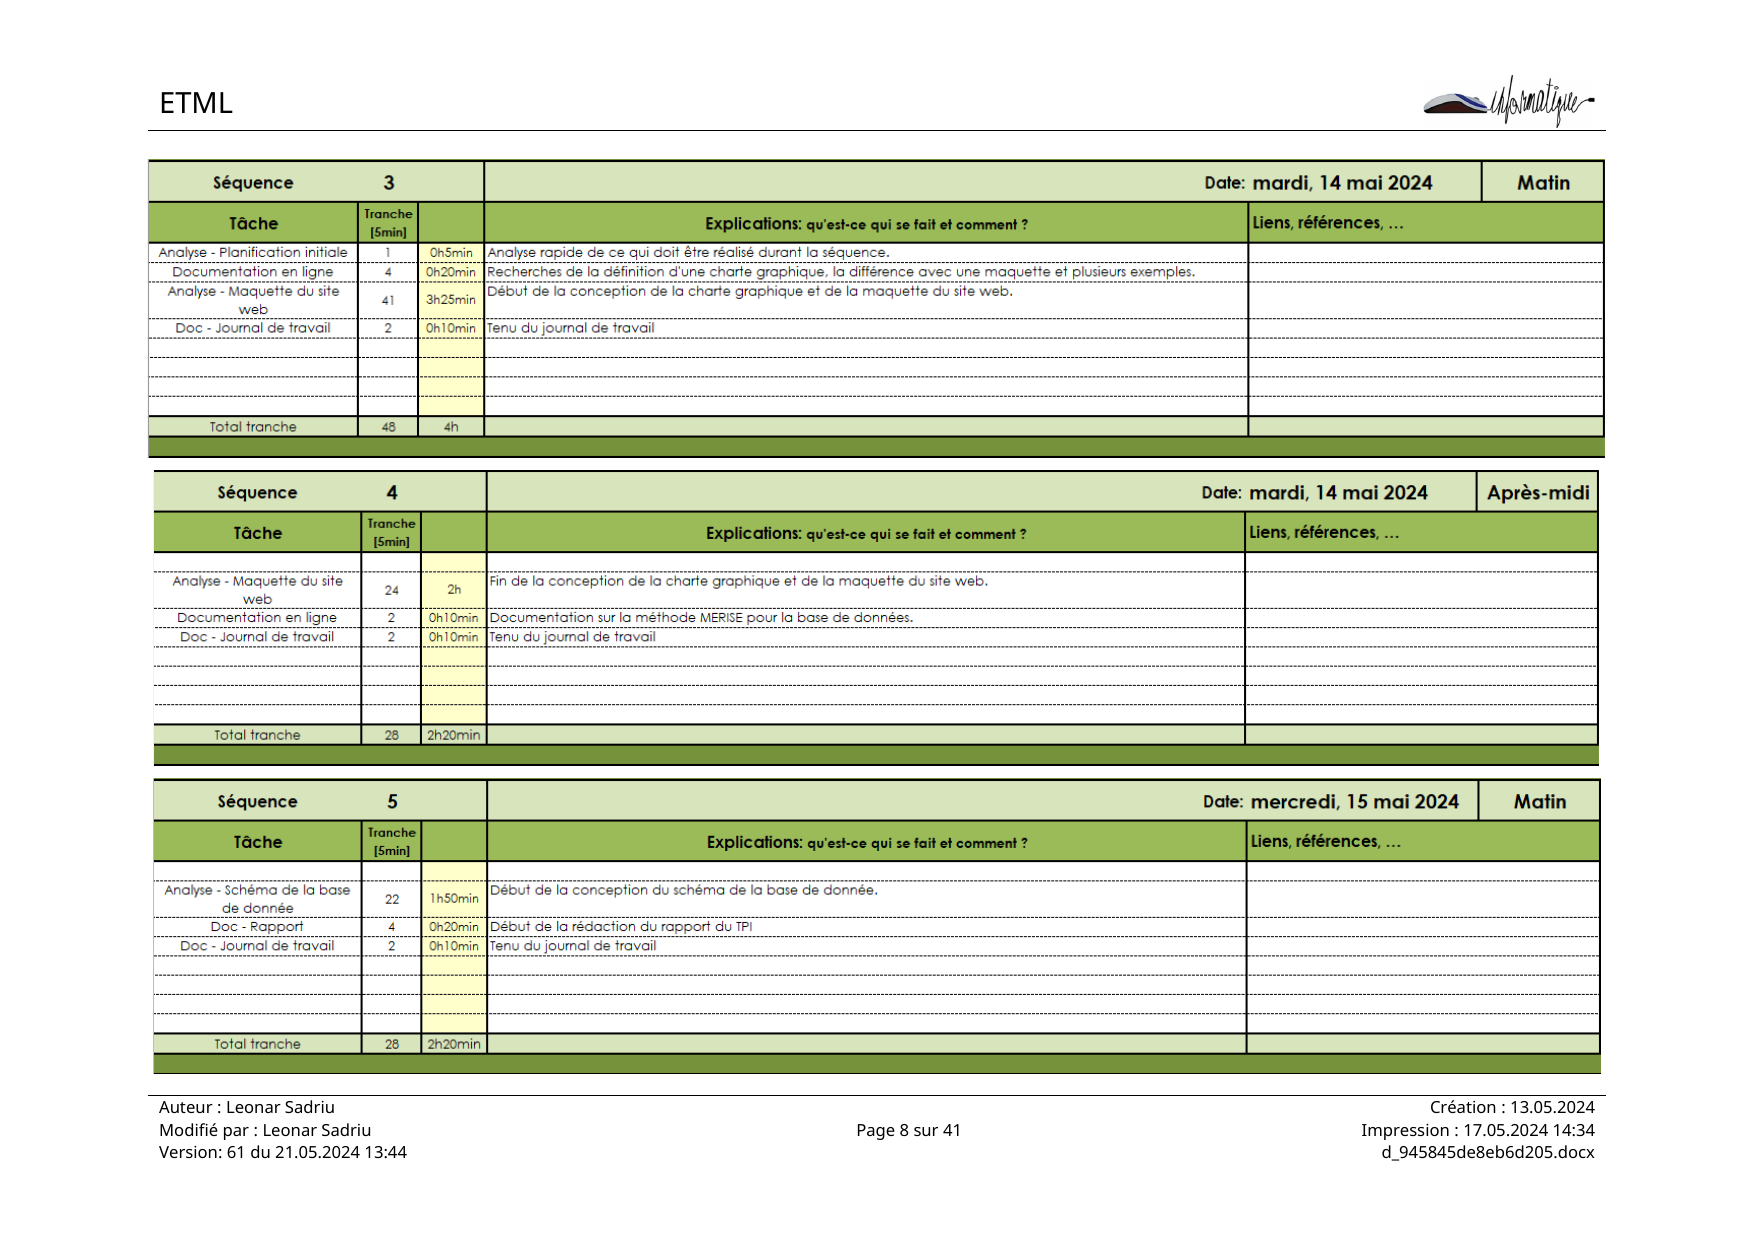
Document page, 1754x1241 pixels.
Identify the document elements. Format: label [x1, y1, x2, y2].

picture [153, 778, 1601, 1074]
picture [147, 159, 1607, 458]
picture [153, 470, 1600, 766]
picture [1423, 75, 1595, 128]
